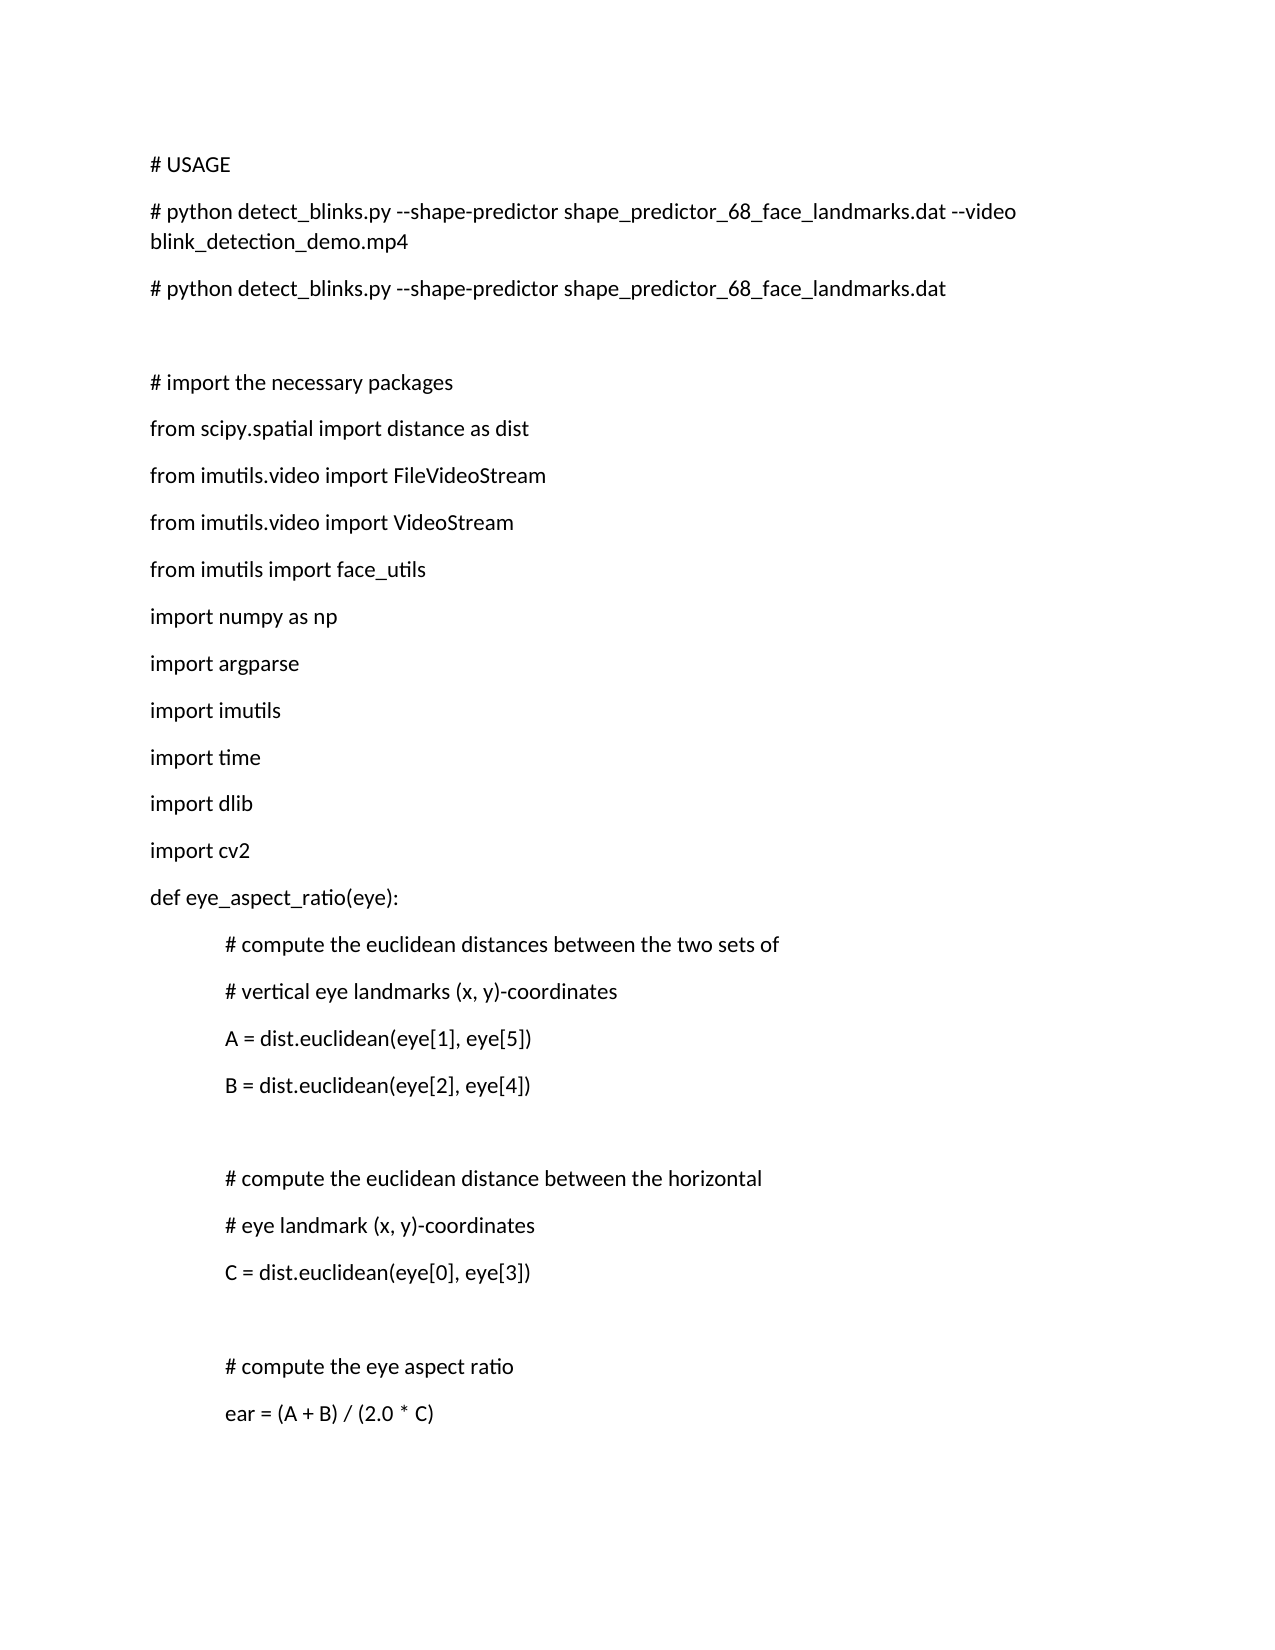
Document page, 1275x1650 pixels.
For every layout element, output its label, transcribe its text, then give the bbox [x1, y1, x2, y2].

text # compute the euclidean distances between the two sets of [150, 930, 1125, 958]
text import cv2 [150, 836, 1125, 864]
text A = dist.euclidean(eye[1], eye[5]) [150, 1024, 1125, 1052]
text from scipy.spatial import distance as dist [150, 414, 1125, 443]
text # python detect_blinks.py --shape-predictor shape_predictor_68_face_landmarks.dat [150, 274, 1125, 302]
text # compute the eye aspect ratio [150, 1352, 1125, 1380]
text from imutils.video import VideoStream [150, 508, 1125, 536]
text # USAGE [150, 150, 1125, 178]
text def eye_aspect_ratio(eye): [150, 883, 1125, 911]
text B = dist.euclidean(eye[2], eye[4]) [150, 1071, 1125, 1099]
text C = dist.euclidean(eye[0], eye[3]) [150, 1258, 1125, 1286]
text # python detect_blinks.py --shape-predictor shape_predictor_68_face_landmarks.dat --video blink_detection_demo.mp4 [150, 197, 1125, 255]
text from imutils.video import FileVideoStream [150, 461, 1125, 489]
text import numpy as np [150, 602, 1125, 630]
text # eye landmark (x, y)-coordinates [150, 1211, 1125, 1239]
text import time [150, 743, 1125, 771]
text ear = (A + B) / (2.0 * C) [150, 1399, 1125, 1427]
text import dlib [150, 789, 1125, 818]
text import imutils [150, 696, 1125, 724]
text # vertical eye landmarks (x, y)-coordinates [150, 977, 1125, 1005]
text # import the necessary packages [150, 368, 1125, 396]
text from imutils import face_utils [150, 555, 1125, 583]
text import argparse [150, 649, 1125, 677]
text # compute the euclidean distance between the horizontal [150, 1164, 1125, 1193]
